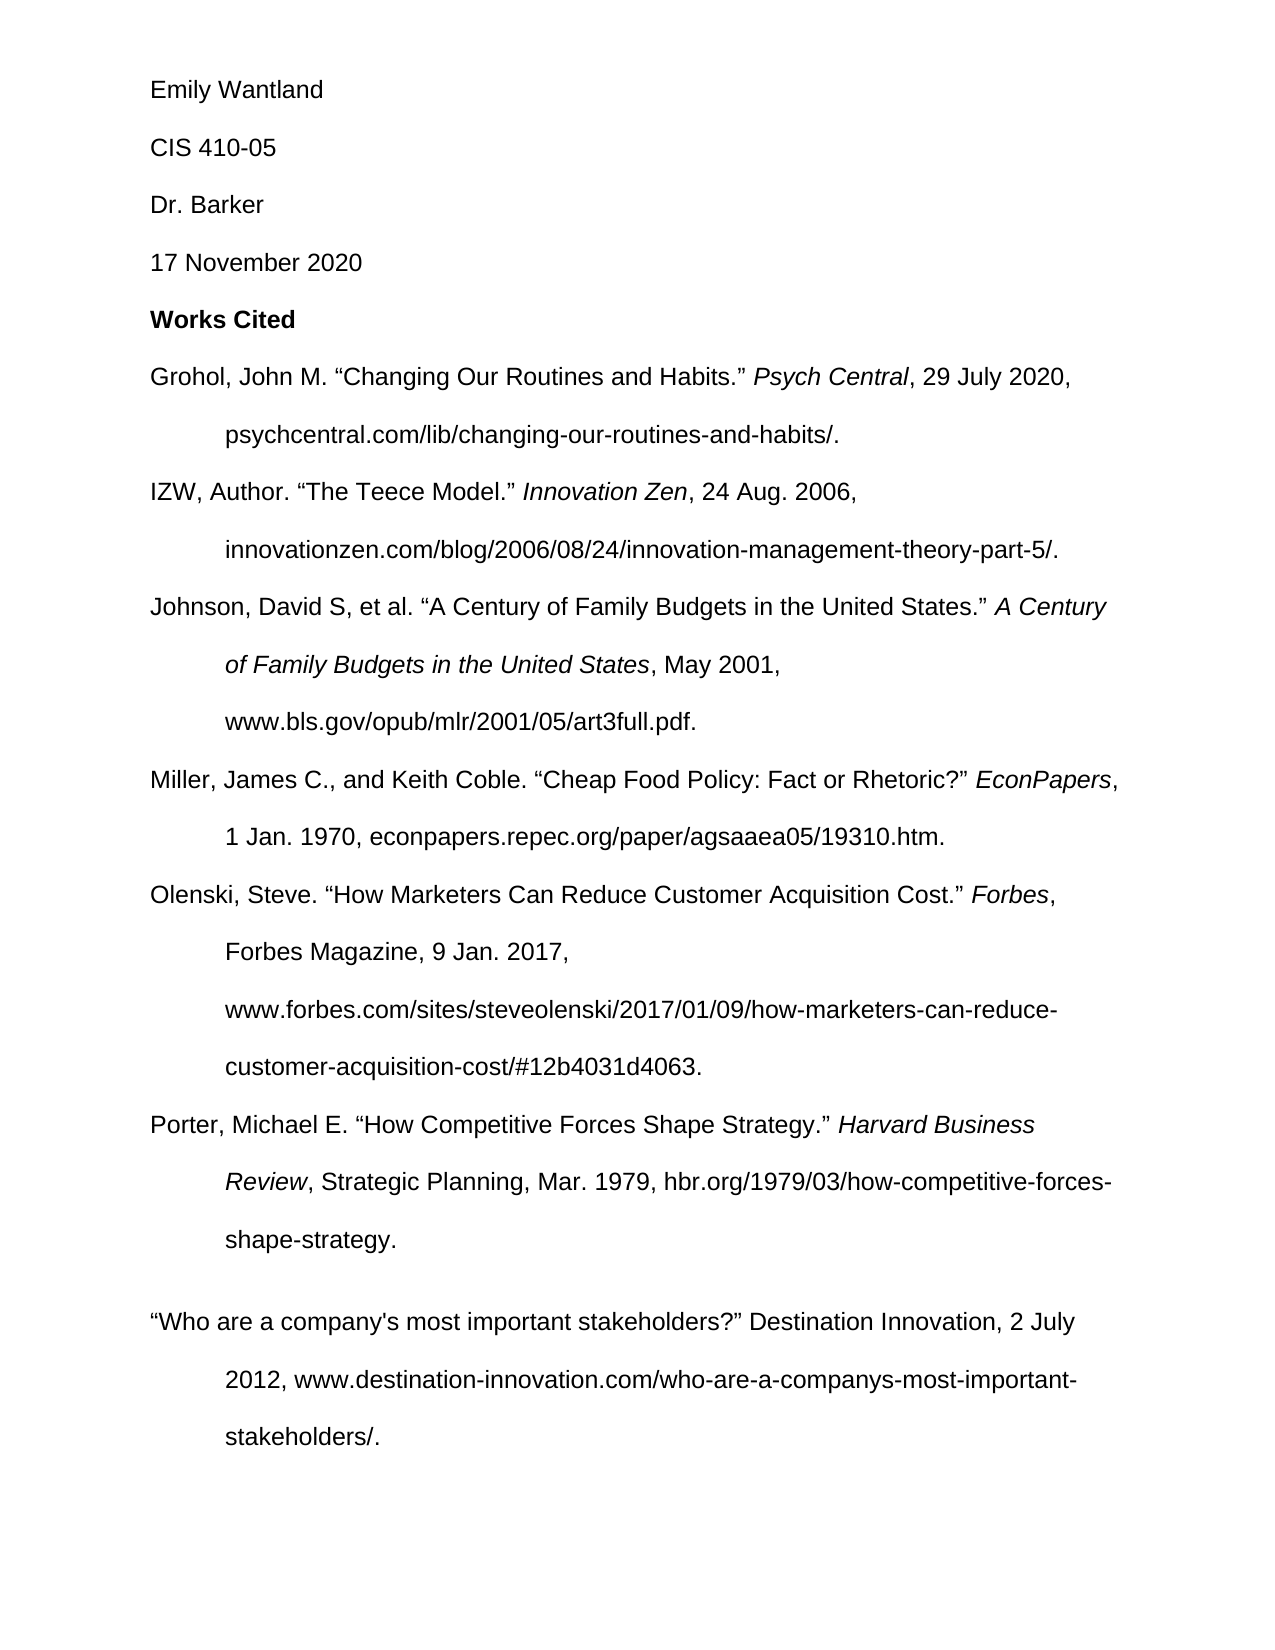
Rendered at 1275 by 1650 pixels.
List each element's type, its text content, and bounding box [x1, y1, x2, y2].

text Grohol, John M. “Changing Our Routines and Habits.” Psych Central, 29 July 2020, [150, 362, 1125, 391]
text “Who are a company's most important stakeholders?” Destination Innovation, 2 July [150, 1307, 1125, 1336]
text Review, Strategic Planning, Mar. 1979, hbr.org/1979/03/how-competitive-forces- [150, 1167, 1125, 1196]
text of Family Budgets in the United States, May 2001, www.bls.gov/opub/mlr/2001/05/art3full.pdf. [225, 650, 1125, 736]
text Johnson, David S, et al. “A Century of Family Budgets in the United States.” A Century [150, 592, 1125, 621]
text Forbes Magazine, 9 Jan. 2017, www.forbes.com/sites/steveolenski/2017/01/09/how-marketers-can-reduce-customer-acquisition-cost/#12b4031d4063. [225, 937, 1125, 1081]
text Works Cited [150, 305, 1125, 334]
text shape-strategy. [225, 1225, 1125, 1254]
text Porter, Michael E. “How Competitive Forces Shape Strategy.” Harvard Business [150, 1110, 1125, 1139]
text IZW, Author. “The Teece Model.” Innovation Zen, 24 Aug. 2006, [150, 477, 1125, 506]
text 2012, www.destination-innovation.com/who-are-a-companys-most-important-stakeholders/. [225, 1365, 1125, 1451]
text psychcentral.com/lib/changing-our-routines-and-habits/. [150, 420, 1125, 449]
text Miller, James C., and Keith Coble. “Cheap Food Policy: Fact or Rhetoric?” EconPapers, [150, 765, 1125, 794]
text innovationzen.com/blog/2006/08/24/innovation-management-theory-part-5/. [150, 535, 1125, 564]
text 1 Jan. 1970, econpapers.repec.org/paper/agsaaea05/19310.htm. [150, 822, 1125, 851]
text Olenski, Steve. “How Marketers Can Reduce Customer Acquisition Cost.” Forbes, [150, 880, 1125, 909]
